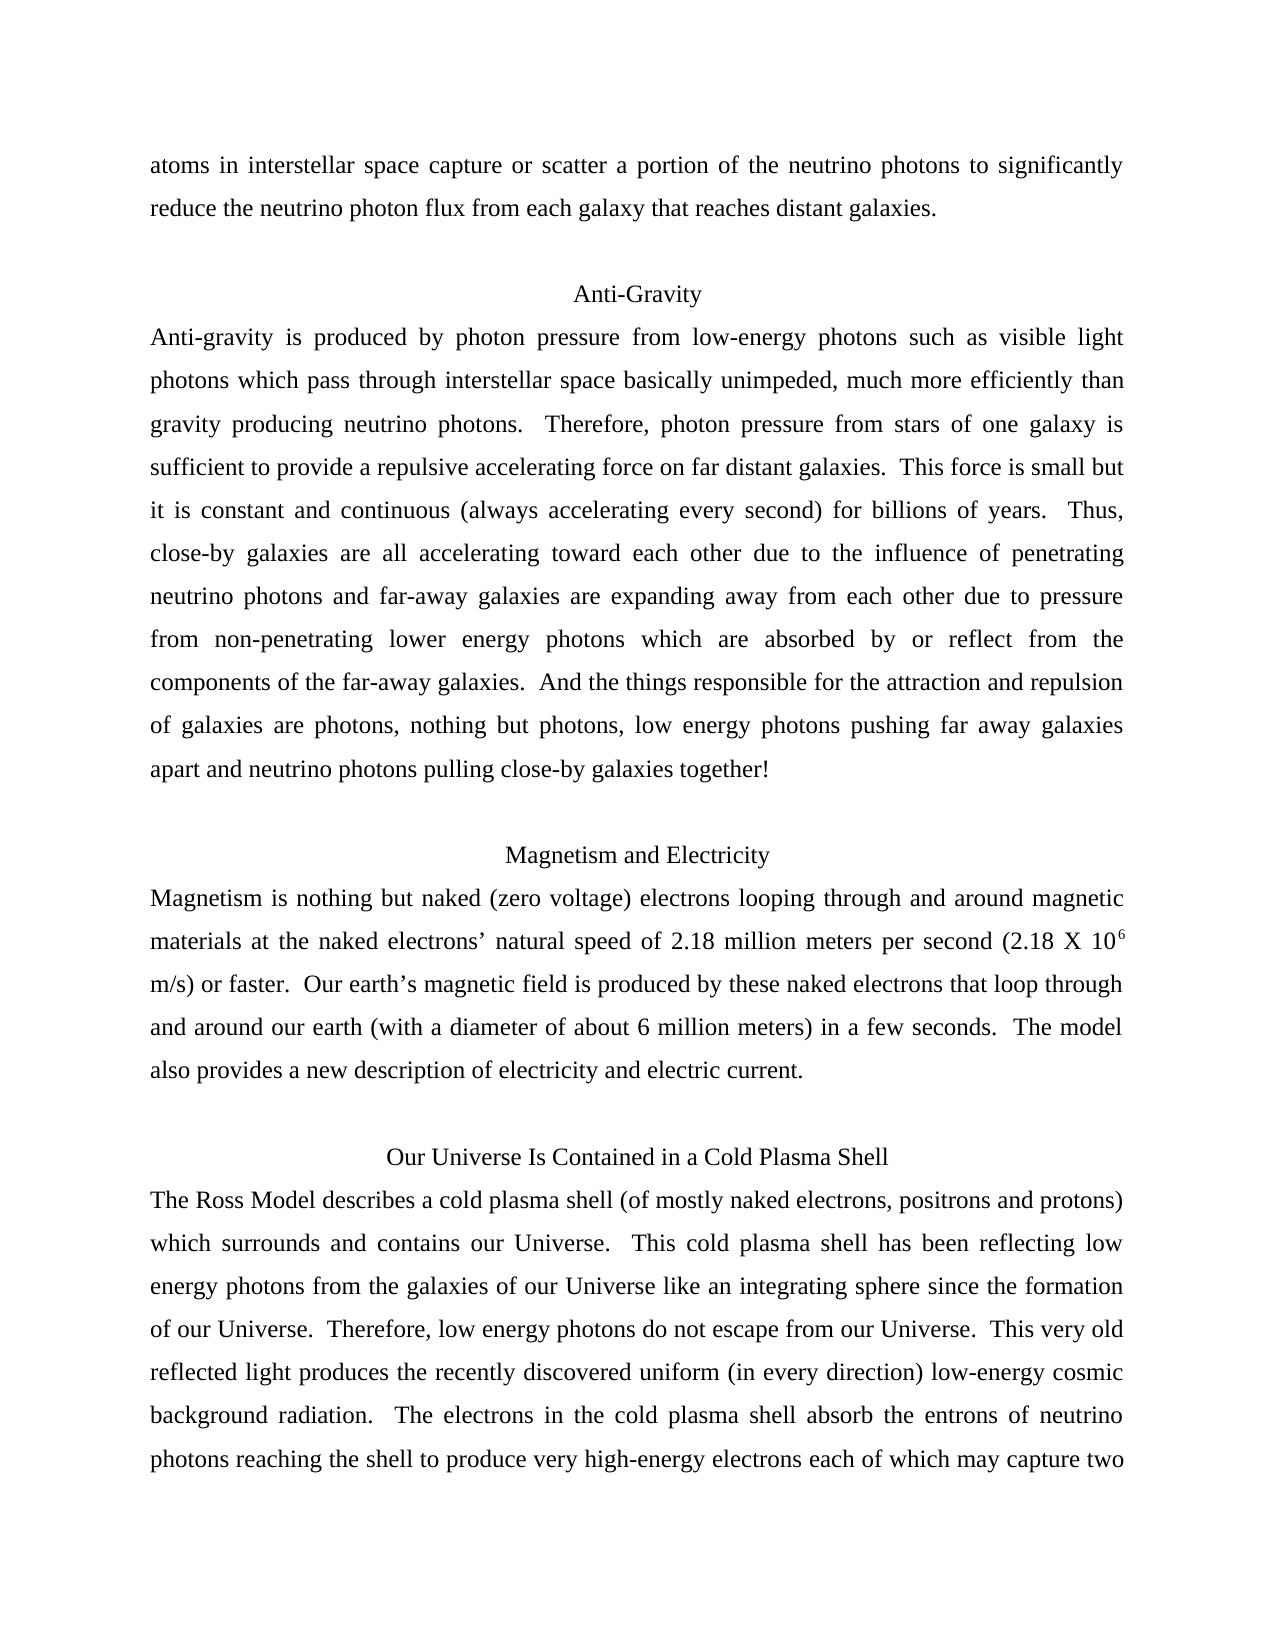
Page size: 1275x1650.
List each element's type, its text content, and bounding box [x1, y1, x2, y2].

text Magnetism is nothing but naked (zero voltage) electrons looping through and around magnetic materials at the naked electrons’ natural speed of 2.18 million meters per second (2.18 X 106 m/s) or faster. Our earth’s magnetic field is produced by these naked electrons that loop through and around our earth (with a diameter of about 6 million meters) in a few seconds. The model also provides a new description of electricity and electric current. [150, 883, 1125, 1084]
text Magnetism and Electricity [150, 840, 1125, 869]
text Anti-Gravity [150, 279, 1125, 308]
text Anti-gravity is produced by photon pressure from low-energy photons such as visible light photons which pass through interstellar space basically unimpeded, much more efficiently than gravity producing neutrino photons. Therefore, photon pressure from stars of one galaxy is sufficient to provide a repulsive accelerating force on far distant galaxies. This force is small but it is constant and continuous (always accelerating every second) for billions of years. Thus, close-by galaxies are all accelerating toward each other due to the influence of penetrating neutrino photons and far-away galaxies are expanding away from each other due to pressure from non-penetrating lower energy photons which are absorbed by or reflect from the components of the far-away galaxies. And the things responsible for the attraction and repulsion of galaxies are photons, nothing but photons, low energy photons pushing far away galaxies apart and neutrino photons pulling close-by galaxies together! [150, 322, 1125, 782]
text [150, 1185, 1125, 1472]
text Our Universe Is Contained in a Cold Plasma Shell [150, 1142, 1125, 1171]
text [150, 150, 1125, 222]
